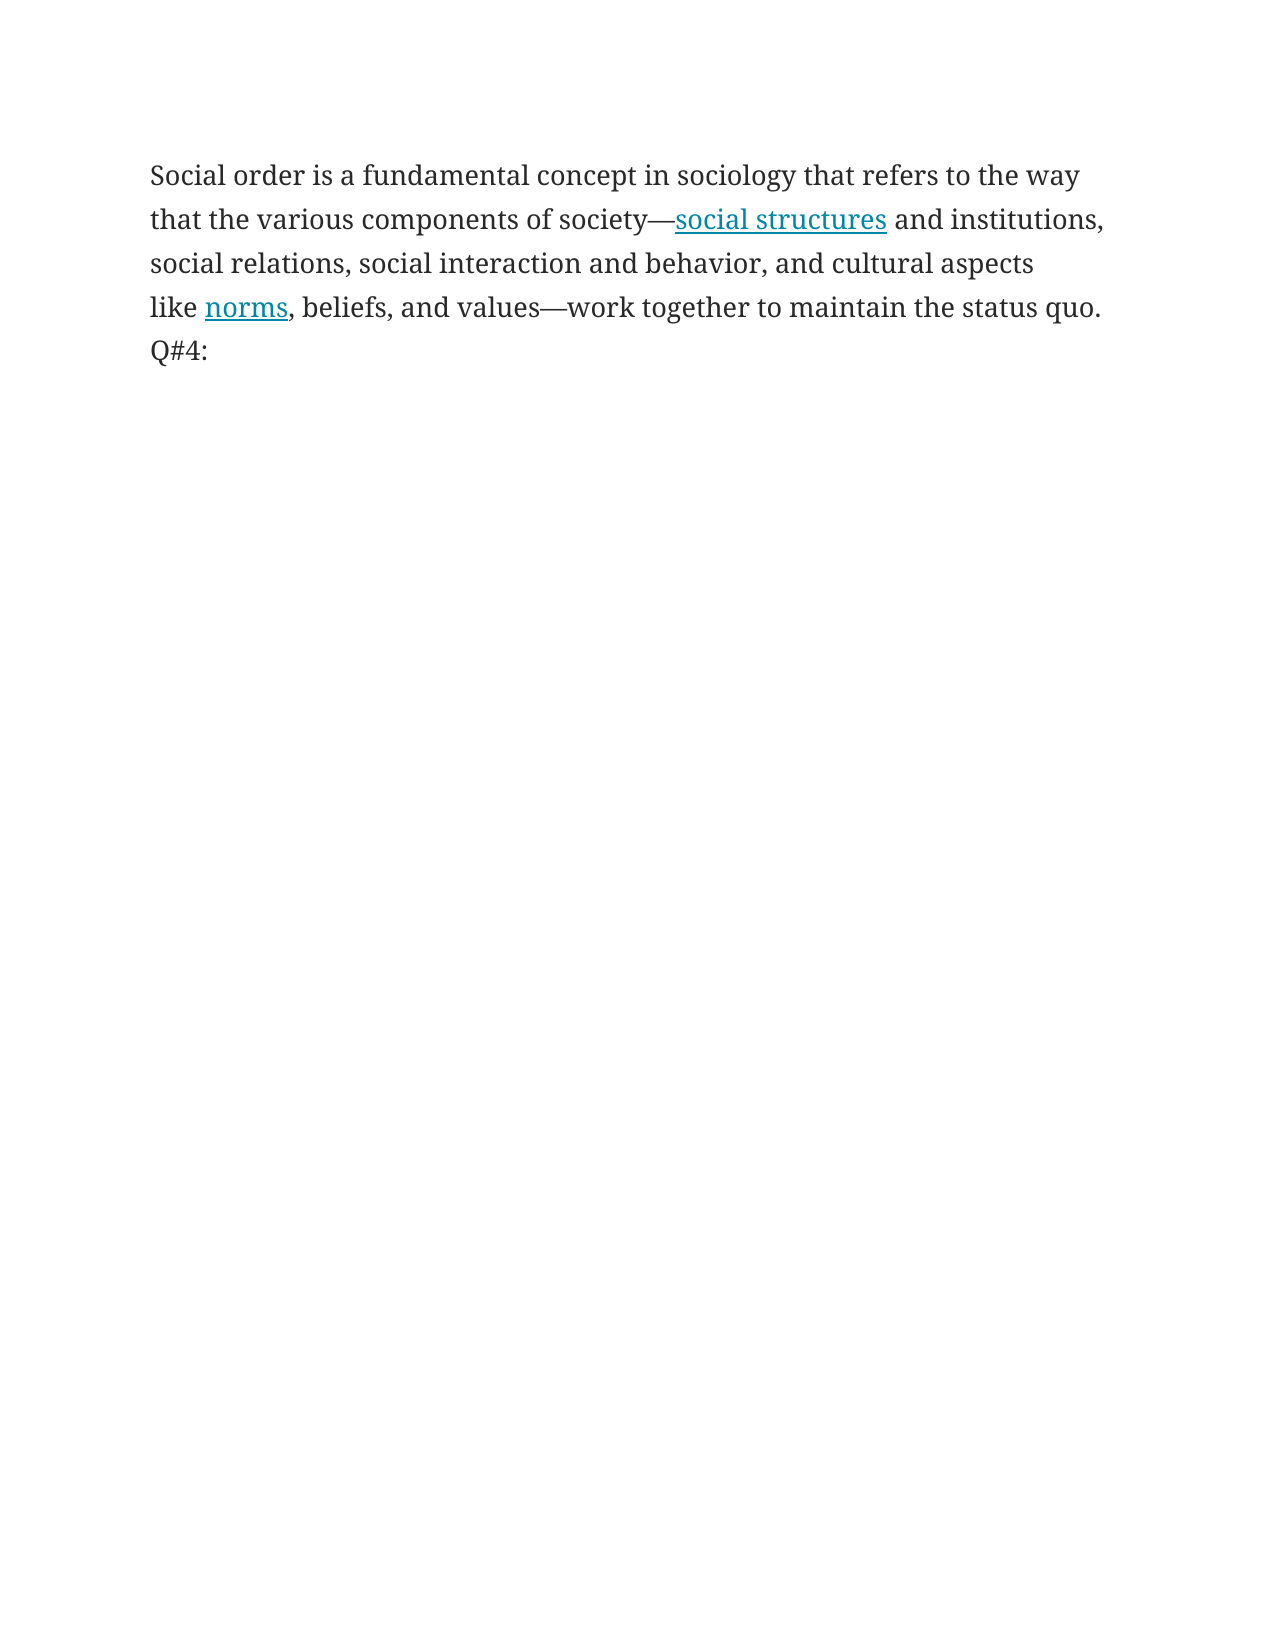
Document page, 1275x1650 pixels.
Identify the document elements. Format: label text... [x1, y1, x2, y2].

text Social order is a fundamental concept in sociology that refers to the way that the various components of society—social structures and institutions, social relations, social interaction and behavior, and cultural aspects like norms, beliefs, and values—work together to maintain the status quo. [150, 150, 1125, 325]
text Q#4: [150, 325, 1125, 369]
